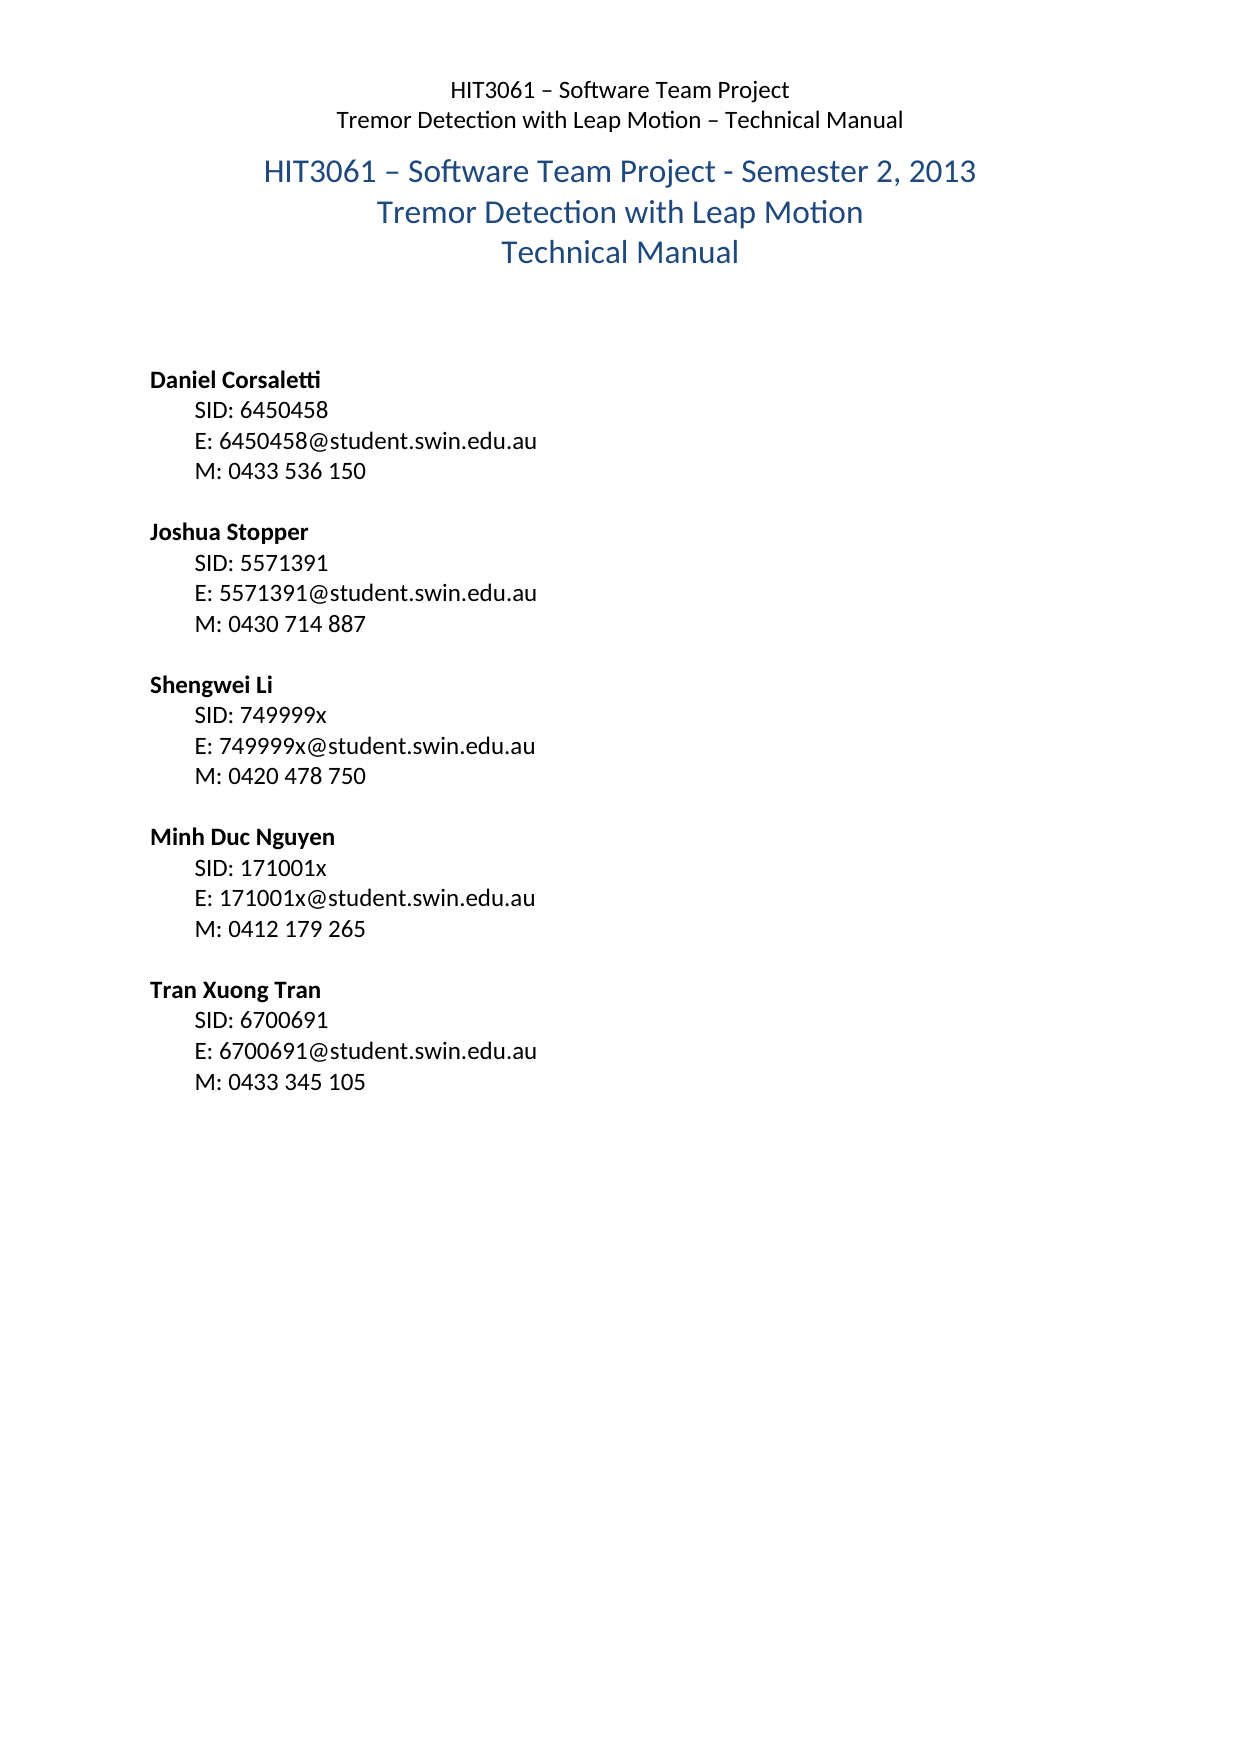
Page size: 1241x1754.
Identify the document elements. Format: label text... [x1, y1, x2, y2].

text E: 171001x@student.swin.edu.au [194, 883, 1053, 913]
text Daniel Corsaletti [150, 364, 1053, 394]
text HIT3061 – Software Team Project - Semester 2, 2013 [150, 150, 1090, 191]
text M: 0420 478 750 [194, 761, 1053, 791]
text SID: 5571391 [194, 547, 1053, 577]
text Tremor Detection with Leap Motion [150, 191, 1090, 231]
text Tran Xuong Tran [150, 974, 1053, 1005]
text SID: 171001x [194, 852, 1053, 883]
text E: 6700691@student.swin.edu.au [194, 1035, 1053, 1066]
text SID: 6450458 [194, 394, 1053, 425]
text M: 0433 536 150 [194, 455, 1053, 486]
text SID: 6700691 [194, 1005, 1053, 1035]
text M: 0433 345 105 [194, 1066, 1053, 1096]
text SID: 749999x [194, 699, 1053, 730]
text M: 0412 179 265 [194, 913, 1053, 944]
text E: 749999x@student.swin.edu.au [194, 730, 1053, 761]
text Minh Duc Nguyen [150, 822, 1053, 852]
text M: 0430 714 887 [194, 608, 1053, 638]
text E: 6450458@student.swin.edu.au [194, 425, 1053, 455]
text Technical Manual [150, 231, 1090, 272]
text Joshua Stopper [150, 516, 1053, 547]
text E: 5571391@student.swin.edu.au [194, 577, 1053, 608]
text Shengwei Li [150, 669, 1053, 699]
